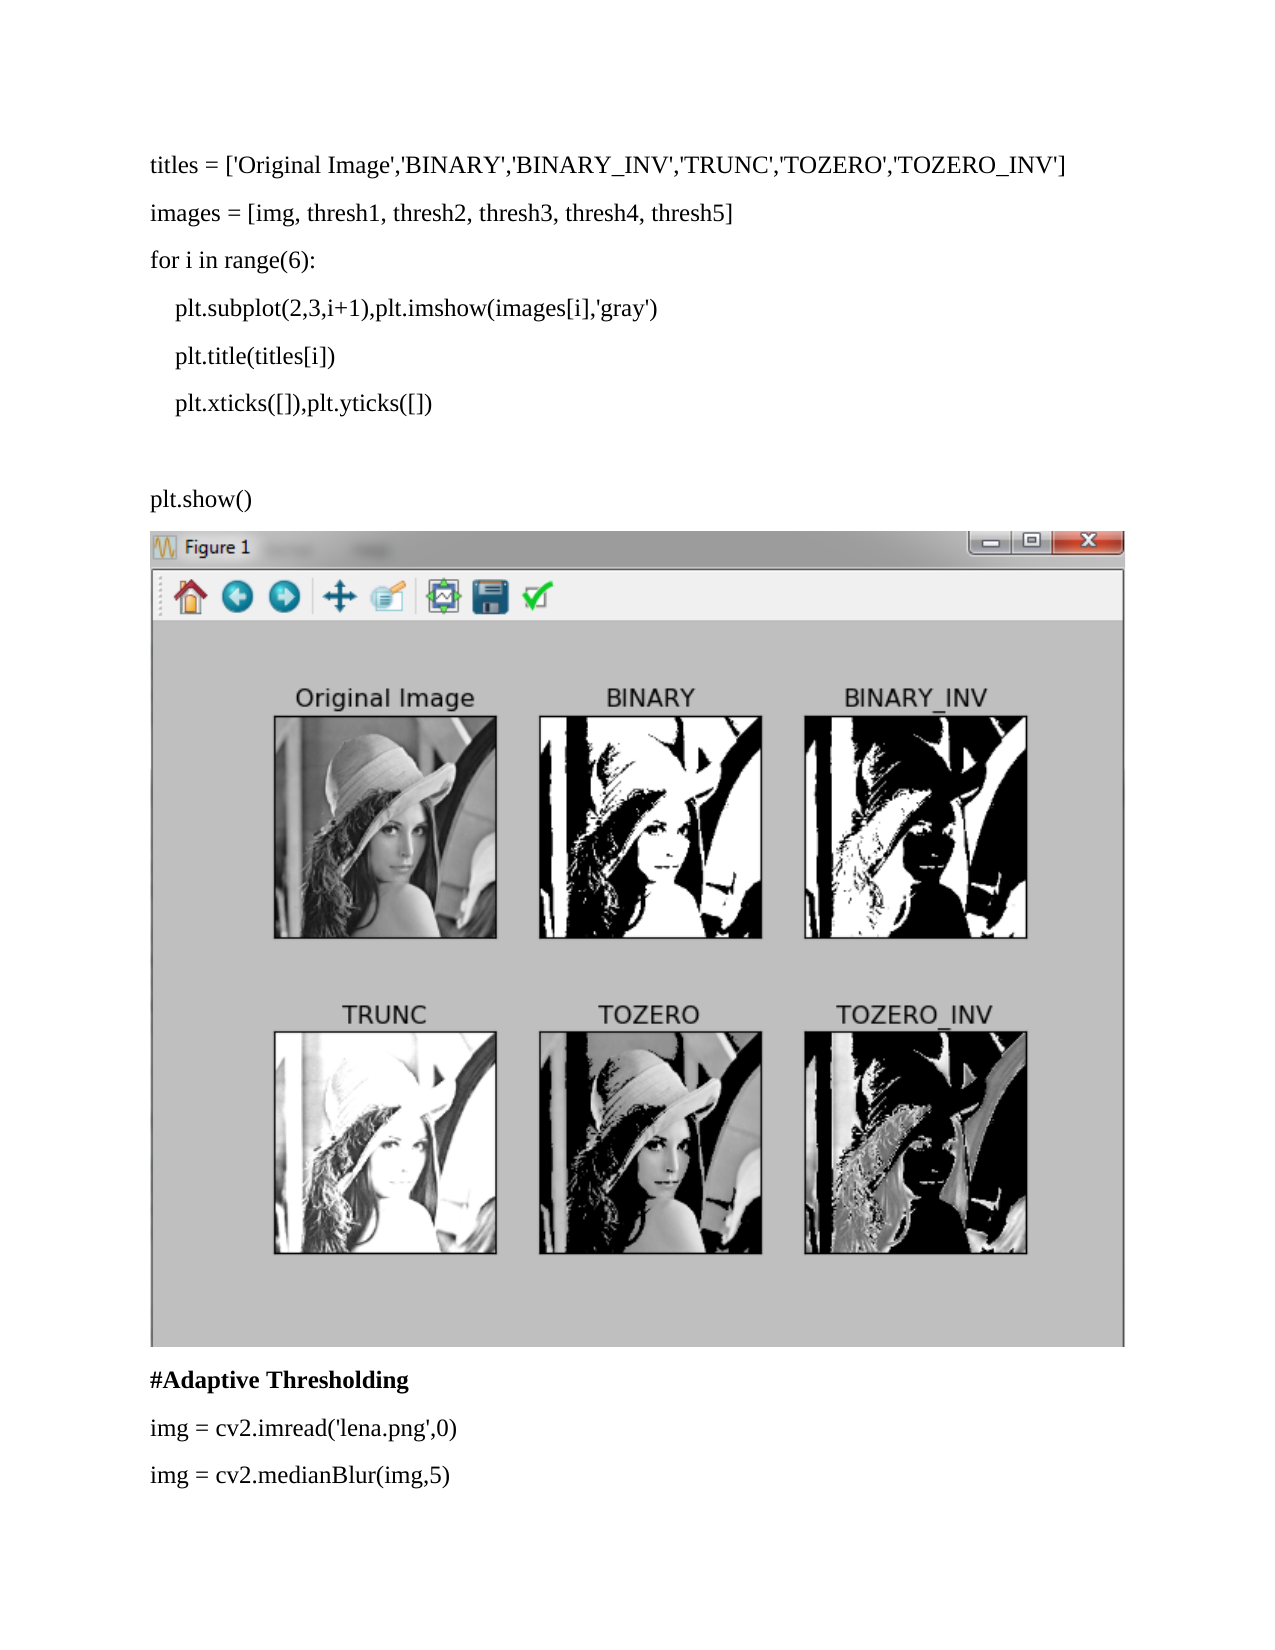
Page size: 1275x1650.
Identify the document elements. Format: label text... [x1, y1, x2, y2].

text plt.show() [150, 484, 1125, 513]
text img = cv2.medianBlur(img,5) [150, 1460, 1125, 1489]
text plt.title(titles[i]) [150, 341, 1125, 369]
text plt.xticks([]),plt.yticks([]) [150, 388, 1125, 417]
text img = cv2.imread('lena.png',0) [150, 1413, 1125, 1441]
text images = [img, thresh1, thresh2, thresh3, thresh4, thresh5] [150, 198, 1125, 226]
text titles = ['Original Image','BINARY','BINARY_INV','TRUNC','TOZERO','TOZERO_INV'] [150, 150, 1125, 179]
text #Adaptive Thresholding [150, 1365, 1125, 1394]
picture [150, 531, 1125, 1347]
text plt.subplot(2,3,i+1),plt.imshow(images[i],'gray') [150, 293, 1125, 322]
text for i in range(6): [150, 245, 1125, 274]
